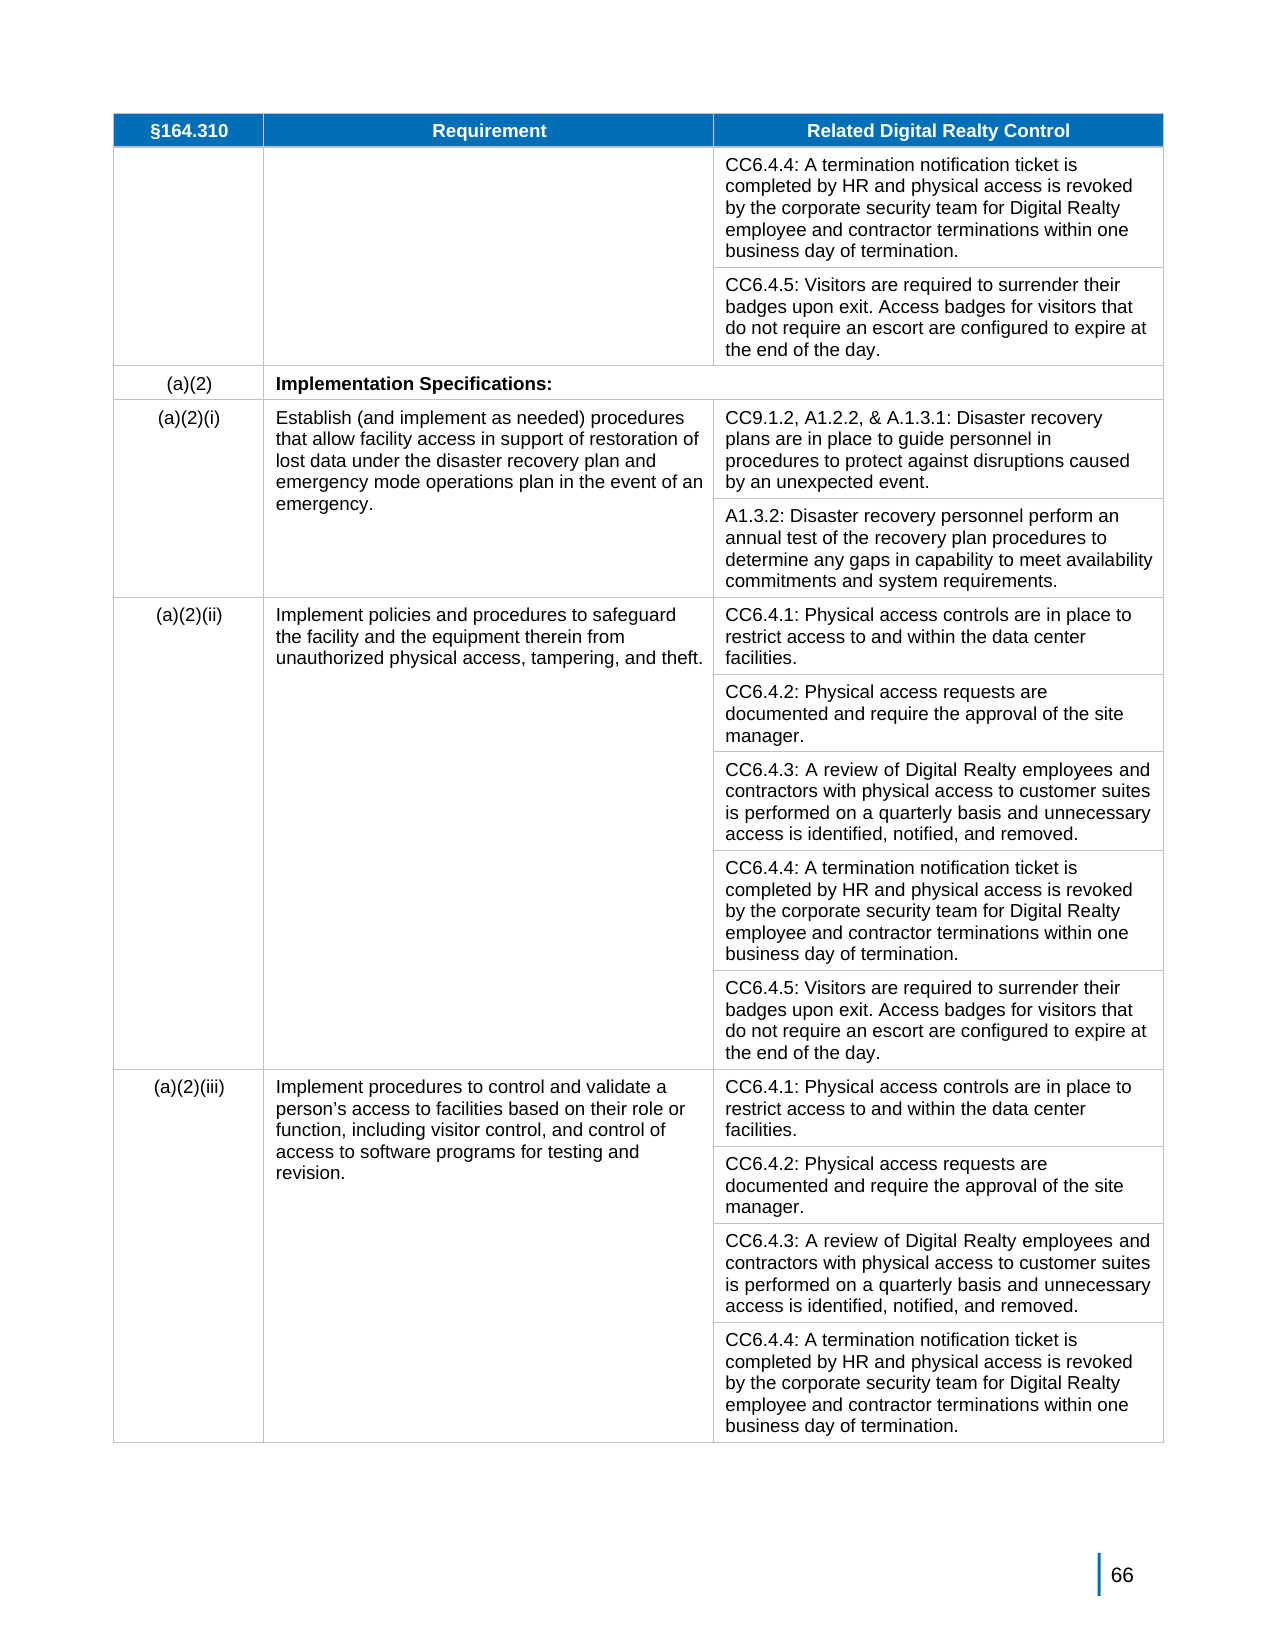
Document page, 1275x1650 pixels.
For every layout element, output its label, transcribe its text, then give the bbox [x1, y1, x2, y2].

table_header Requirement [264, 114, 713, 146]
table_cell CC6.4.2: Physical access requests are documented and require the approval of the site manager. [714, 1147, 1163, 1223]
table_cell Establish (and implement as needed) procedures that allow facility access in support of restoration of lost data under the disaster recovery plan and emergency mode operations plan in the event of an emergency. [264, 400, 713, 597]
table_cell CC6.4.4: A termination notification ticket is completed by HR and physical access is revoked by the corporate security team for Digital Realty employee and contractor terminations within one business day of termination. [714, 851, 1163, 970]
table_cell CC6.4.5: Visitors are required to surrender their badges upon exit. Access badges for visitors that do not require an escort are configured to expire at the end of the day. [714, 268, 1163, 365]
table_cell (a)(2)(ii) [114, 598, 263, 1069]
table_header §164.310 [114, 114, 263, 146]
table_cell CC6.4.1: Physical access controls are in place to restrict access to and within the data center facilities. [714, 598, 1163, 674]
table_cell CC6.4.5: Visitors are required to surrender their badges upon exit. Access badges for visitors that do not require an escort are configured to expire at the end of the day. [714, 971, 1163, 1069]
table_cell CC6.4.4: A termination notification ticket is completed by HR and physical access is revoked by the corporate security team for Digital Realty employee and contractor terminations within one business day of termination. [714, 148, 1163, 267]
table_cell CC6.4.2: Physical access requests are documented and require the approval of the site manager. [714, 675, 1163, 751]
table_cell (a)(2) [114, 366, 263, 399]
table_cell [114, 148, 263, 365]
table_cell (a)(2)(i) [114, 400, 263, 597]
table_cell Implement procedures to control and validate a person’s access to facilities based on their role or function, including visitor control, and control of access to software programs for testing and revision. [264, 1070, 713, 1442]
table_cell CC6.4.4: A termination notification ticket is completed by HR and physical access is revoked by the corporate security team for Digital Realty employee and contractor terminations within one business day of termination. [714, 1323, 1163, 1442]
table_cell CC6.4.3: A review of Digital Realty employees and contractors with physical access to customer suites is performed on a quarterly basis and unnecessary access is identified, notified, and removed. [714, 752, 1163, 850]
table_cell CC6.4.1: Physical access controls are in place to restrict access to and within the data center facilities. [714, 1070, 1163, 1146]
table_cell CC9.1.2, A1.2.2, & A.1.3.1: Disaster recovery plans are in place to guide personnel in procedures to protect against disruptions caused by an unexpected event. [714, 400, 1163, 498]
table_cell (a)(2)(iii) [114, 1070, 263, 1442]
table_cell CC6.4.3: A review of Digital Realty employees and contractors with physical access to customer suites is performed on a quarterly basis and unnecessary access is identified, notified, and removed. [714, 1224, 1163, 1322]
table_header Related Digital Realty Control [714, 114, 1163, 146]
table_cell Implementation Specifications: [264, 366, 1163, 399]
table_cell A1.3.2: Disaster recovery personnel perform an annual test of the recovery plan procedures to determine any gaps in capability to meet availability commitments and system requirements. [714, 499, 1163, 597]
table_cell [264, 148, 713, 365]
table_cell Implement policies and procedures to safeguard the facility and the equipment therein from unauthorized physical access, tampering, and theft. [264, 598, 713, 1069]
